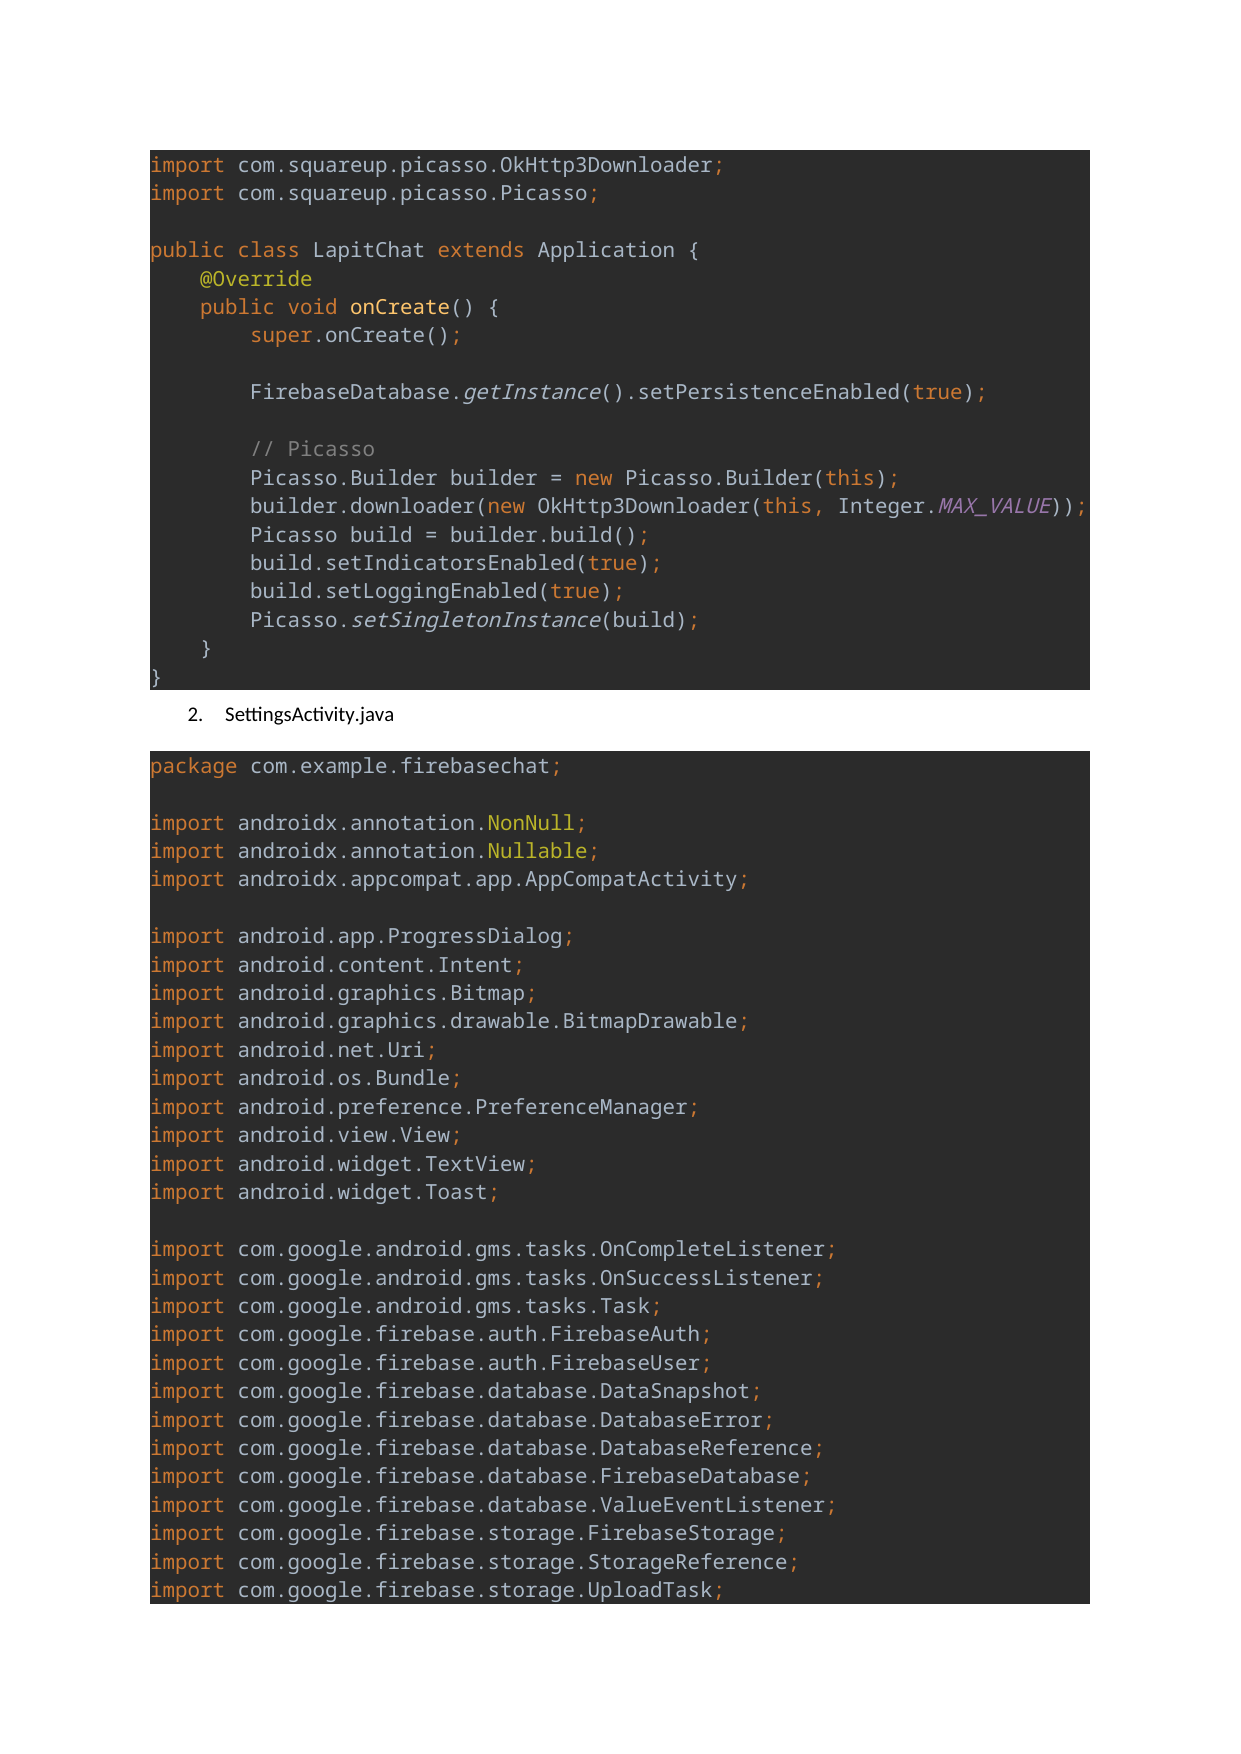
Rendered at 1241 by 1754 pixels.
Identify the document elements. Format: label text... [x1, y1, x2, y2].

list SettingsActivity.java [187, 701, 1090, 726]
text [150, 751, 1090, 1604]
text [150, 150, 1090, 690]
